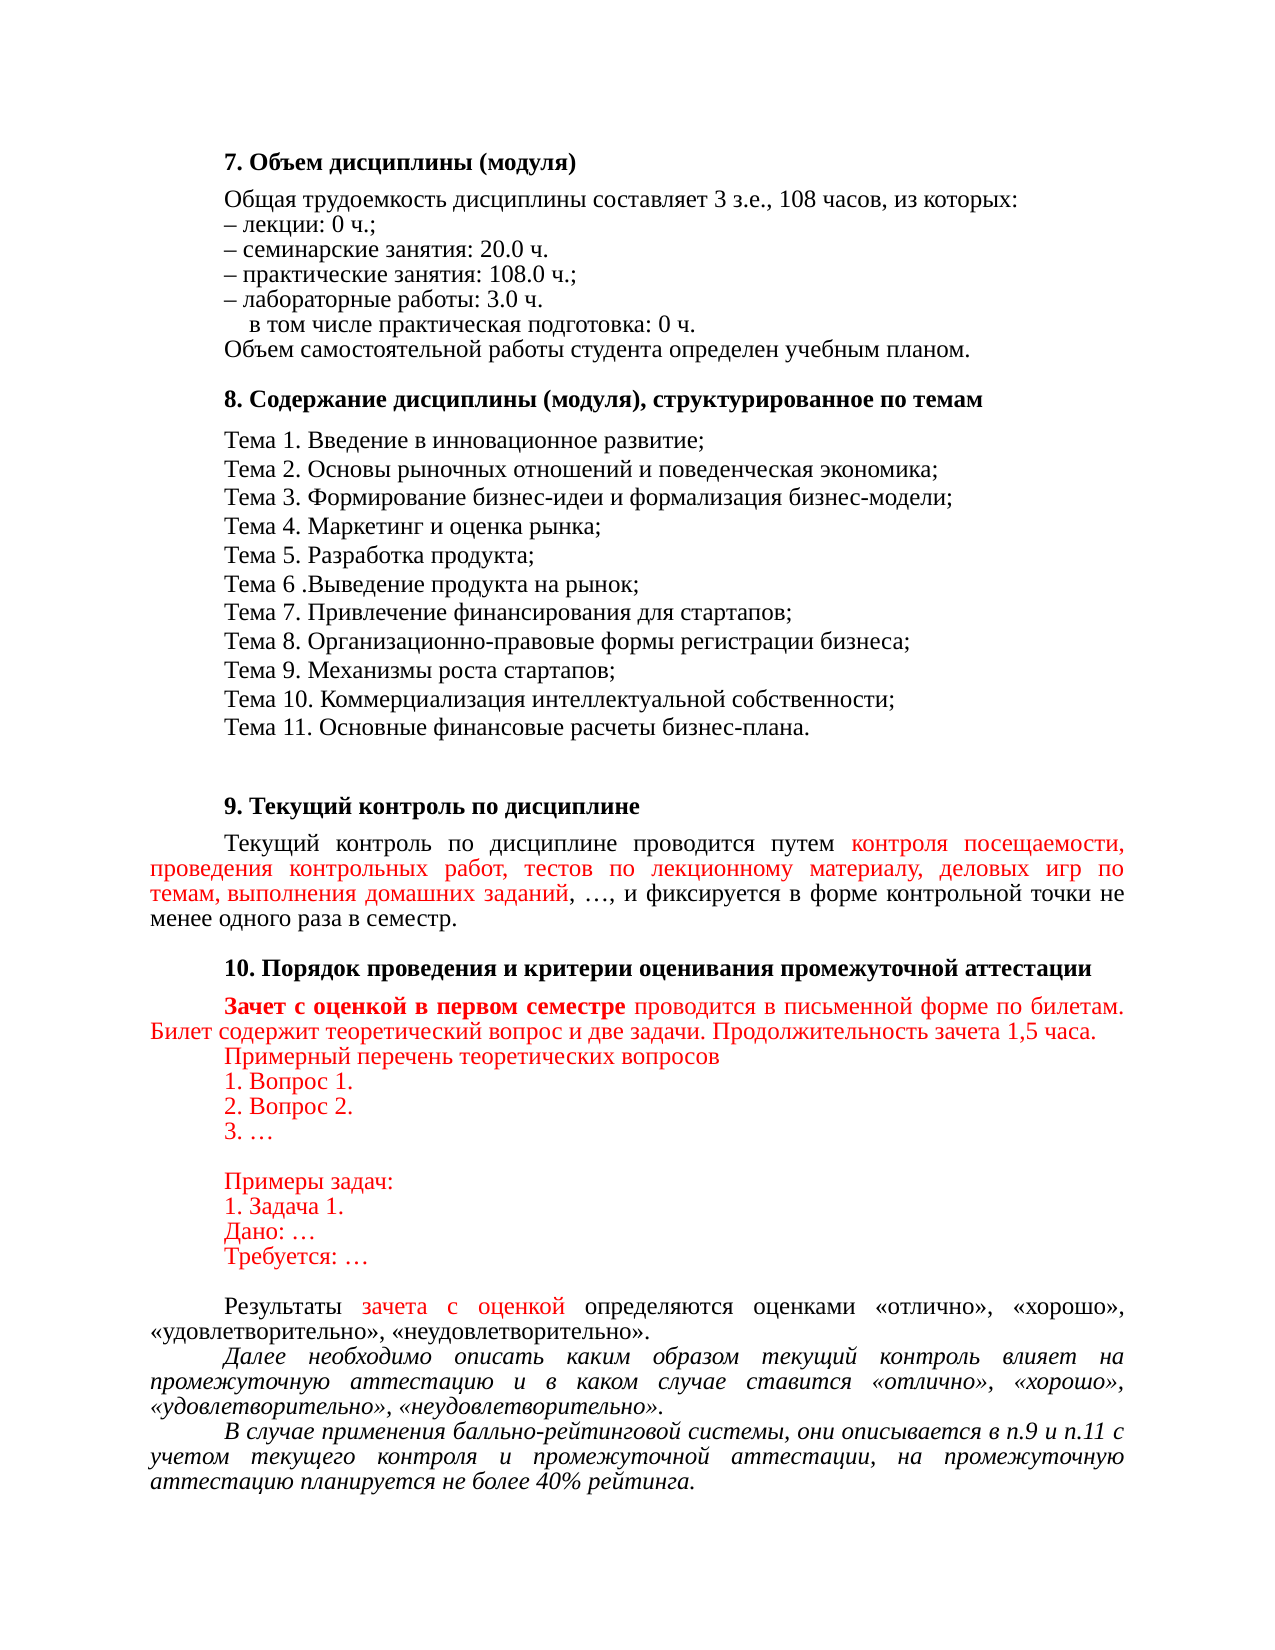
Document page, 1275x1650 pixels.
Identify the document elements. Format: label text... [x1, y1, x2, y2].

text Тема 1. Введение в инновационное развитие; Тема 2. Основы рыночных отношений и поведенческая экономика; Тема 3. Формирование бизнес-идеи и формализация бизнес-модели; Тема 4. Маркетинг и оценка рынка; Тема 5. Разработка продукта; Тема 6 .Выведение продукта на рынок; Тема 7. Привлечение финансирования для стартапов; Тема 8. Организационно-правовые формы регистрации бизнеса; Тема 9. Механизмы роста стартапов; Тема 10. Коммерциализация интеллектуальной собственности; Тема 11. Основные финансовые расчеты бизнес-плана. [150, 425, 1125, 769]
text – лабораторные работы: 3.0 ч. [150, 287, 1125, 312]
text 2. Вопрос 2. [150, 1094, 1125, 1119]
text – практические занятия: 108.0 ч.; [150, 262, 1125, 287]
text – лекции: 0 ч.; [150, 212, 1125, 237]
text 7. Объем дисциплины (модуля) [150, 150, 1125, 175]
text Объем самостоятельной работы студента определен учебным планом. [150, 337, 1125, 362]
text – семинарские занятия: 20.0 ч. [150, 237, 1125, 262]
text Текущий контроль по дисциплине проводится путем контроля посещаемости, проведения контрольных работ, тестов по лекционному материалу, деловых игр по темам, выполнения домашних заданий, …, и фиксируется в форме контрольной точки не менее одного раза в семестр. [150, 832, 1125, 932]
text В случае применения балльно-рейтинговой системы, они описывается в п.9 и п.11 с учетом текущего контроля и промежуточной аттестации, на промежуточную аттестацию планируется не более 40% рейтинга. [150, 1419, 1125, 1494]
text 8. Содержание дисциплины (модуля), структурированное по темам [150, 387, 1125, 412]
text Общая трудоемкость дисциплины составляет 3 з.е., 108 часов, из которых: [150, 187, 1125, 212]
text Дано: … [150, 1219, 1125, 1244]
text 9. Текущий контроль по дисциплине [150, 794, 1125, 819]
text Зачет с оценкой в первом семестре проводится в письменной форме по билетам. Билет содержит теоретический вопрос и две задачи. Продолжительность зачета 1,5 часа. [150, 994, 1125, 1044]
text Примерный перечень теоретических вопросов [150, 1044, 1125, 1069]
text Далее необходимо описать каким образом текущий контроль влияет на промежуточную аттестацию и в каком случае ставится «отлично», «хорошо», «удовлетворительно», «неудовлетворительно». [150, 1344, 1125, 1419]
text Требуется: … [150, 1244, 1125, 1269]
text Примеры задач: [150, 1169, 1125, 1194]
text в том числе практическая подготовка: 0 ч. [150, 312, 1125, 337]
text 10. Порядок проведения и критерии оценивания промежуточной аттестации [150, 957, 1125, 982]
text 1. Задача 1. [150, 1194, 1125, 1219]
text 1. Вопрос 1. [150, 1069, 1125, 1094]
text 3. … [150, 1119, 1125, 1144]
text Результаты зачета с оценкой определяются оценками «отлично», «хорошо», «удовлетворительно», «неудовлетворительно». [150, 1294, 1125, 1344]
